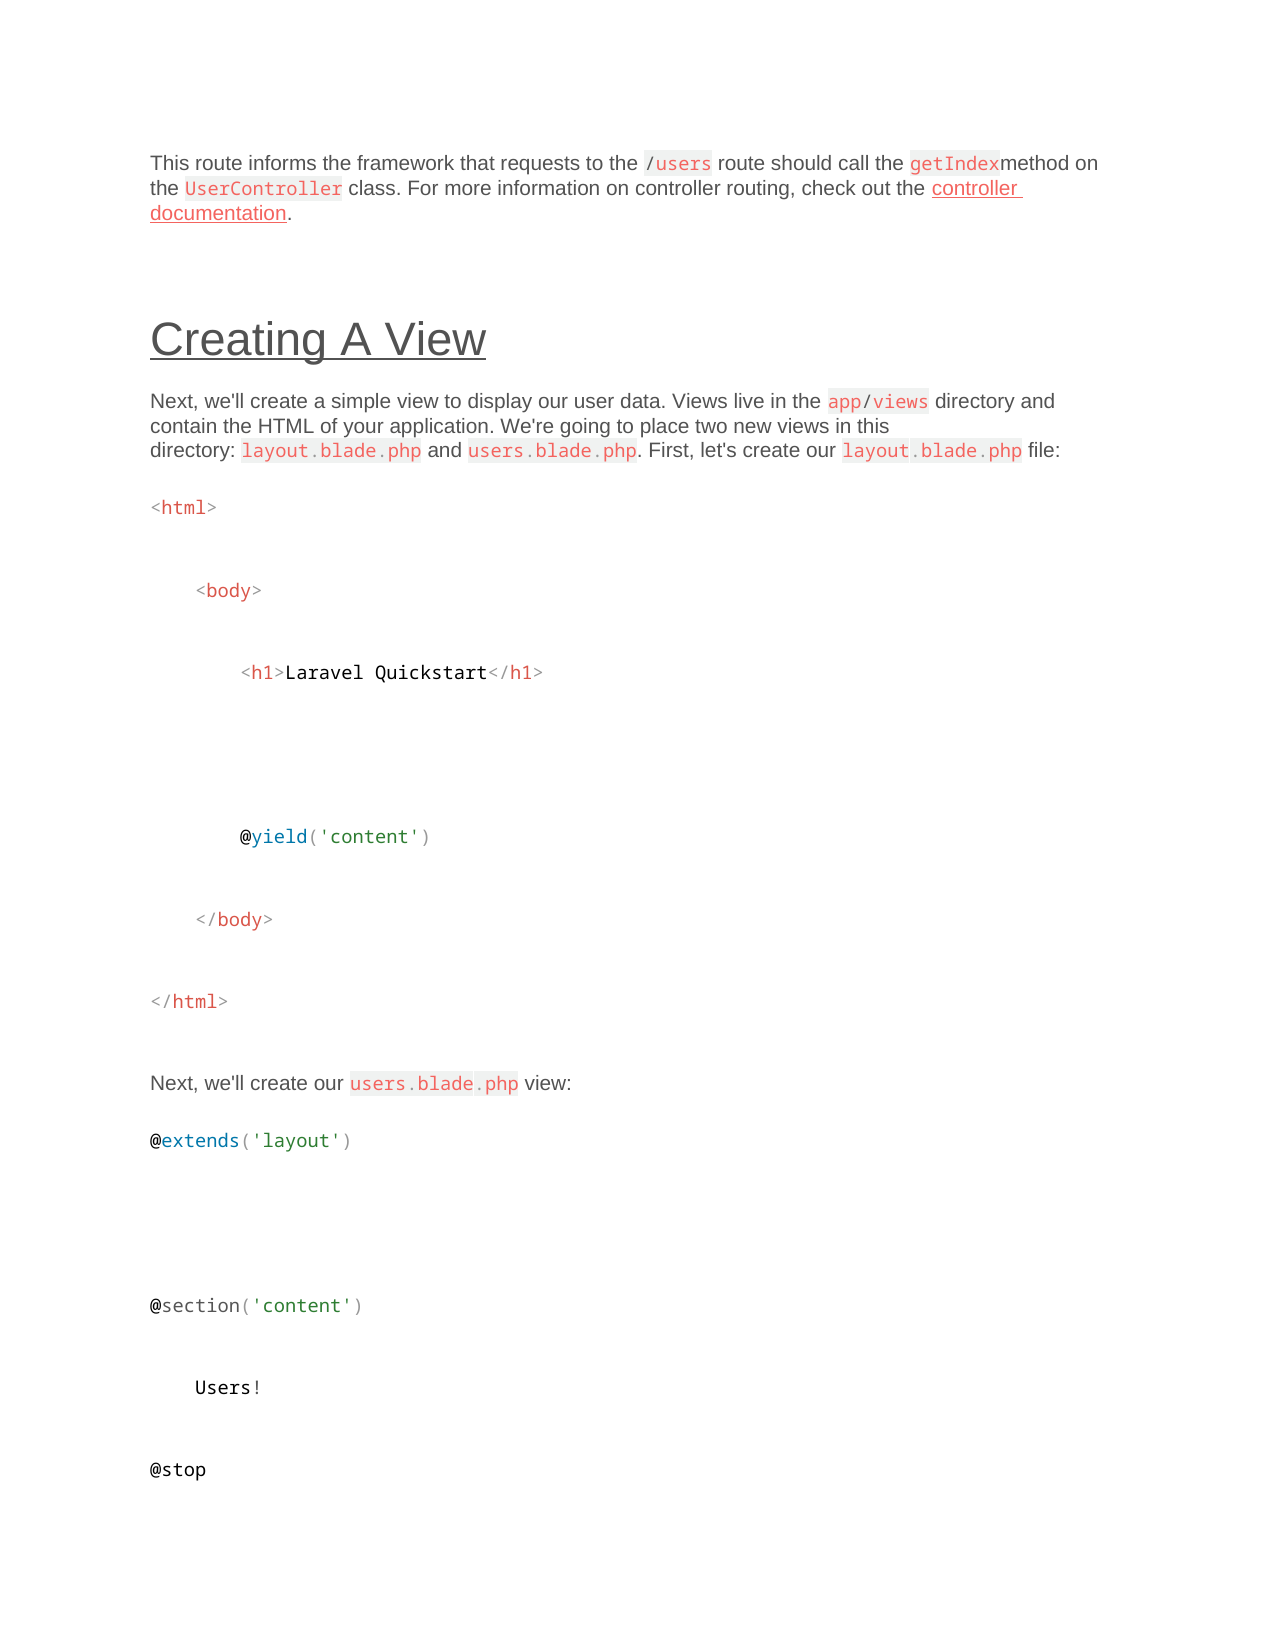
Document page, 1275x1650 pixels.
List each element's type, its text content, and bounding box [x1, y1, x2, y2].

text </html> [150, 988, 1125, 1014]
text Next, we'll create a simple view to display our user data. Views live in the app/views directory and contain the HTML of your application. We're going to place two new views in this directory: layout.blade.php and users.blade.php. First, let's create our layout.blade.php file: [150, 388, 1125, 463]
text <html> [150, 494, 1125, 520]
text <h1>Laravel Quickstart</h1> [150, 659, 1125, 685]
text <body> [150, 577, 1125, 602]
text Creating A View [150, 311, 1125, 365]
text Next, we'll create our users.blade.php view: [518, 1071, 1125, 1096]
text @extends('layout') [150, 1127, 1125, 1153]
text Users! [150, 1374, 1125, 1400]
text Next, we'll create our users.blade.php view: [150, 1071, 350, 1096]
text @stop [150, 1457, 1125, 1482]
text @yield('content') [150, 824, 1125, 849]
text This route informs the framework that requests to the /users route should call the getIndexmethod on the UserController class. For more information on controller routing, check out the controller documentation. [150, 150, 1125, 225]
text @section('content') [150, 1292, 1125, 1317]
text </body> [150, 906, 1125, 932]
